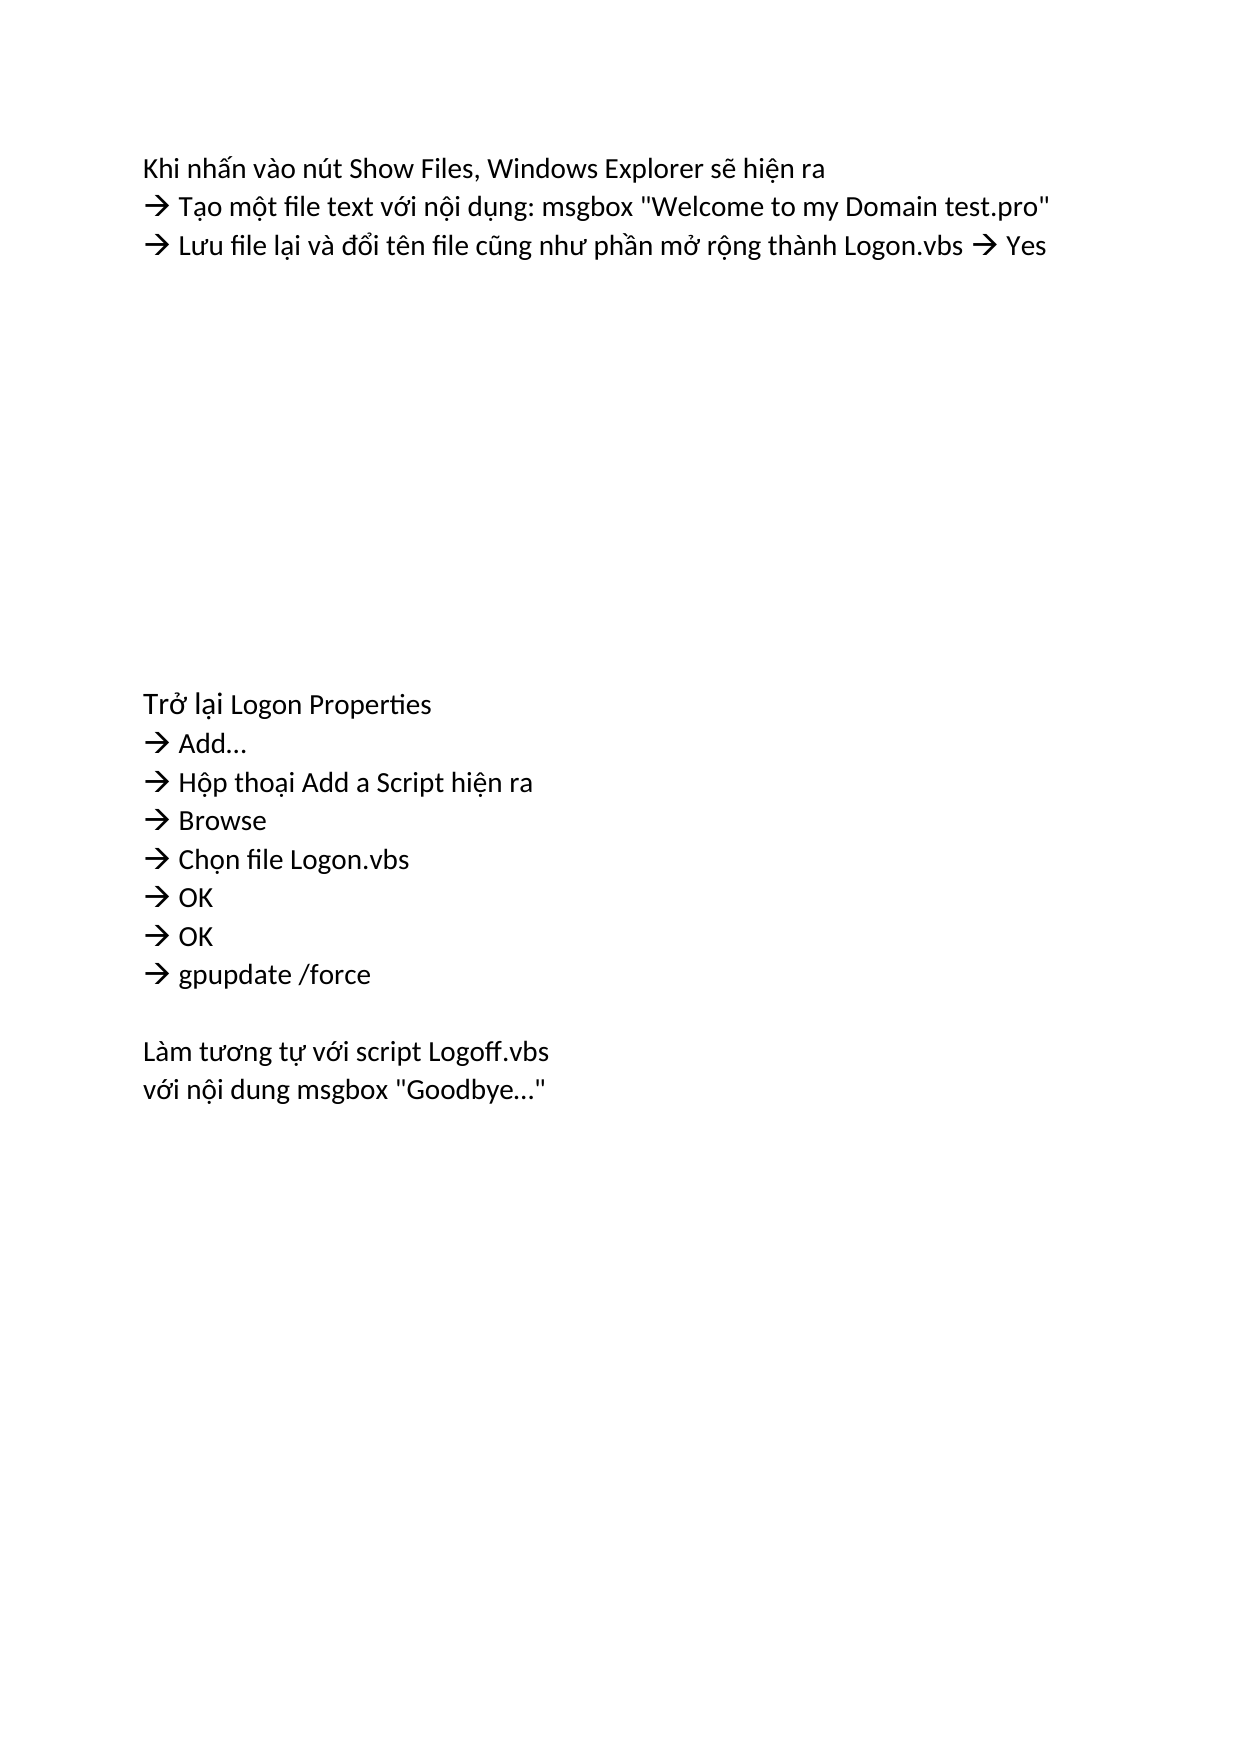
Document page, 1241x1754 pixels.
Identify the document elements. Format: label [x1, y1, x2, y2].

list [97, 150, 1181, 1137]
